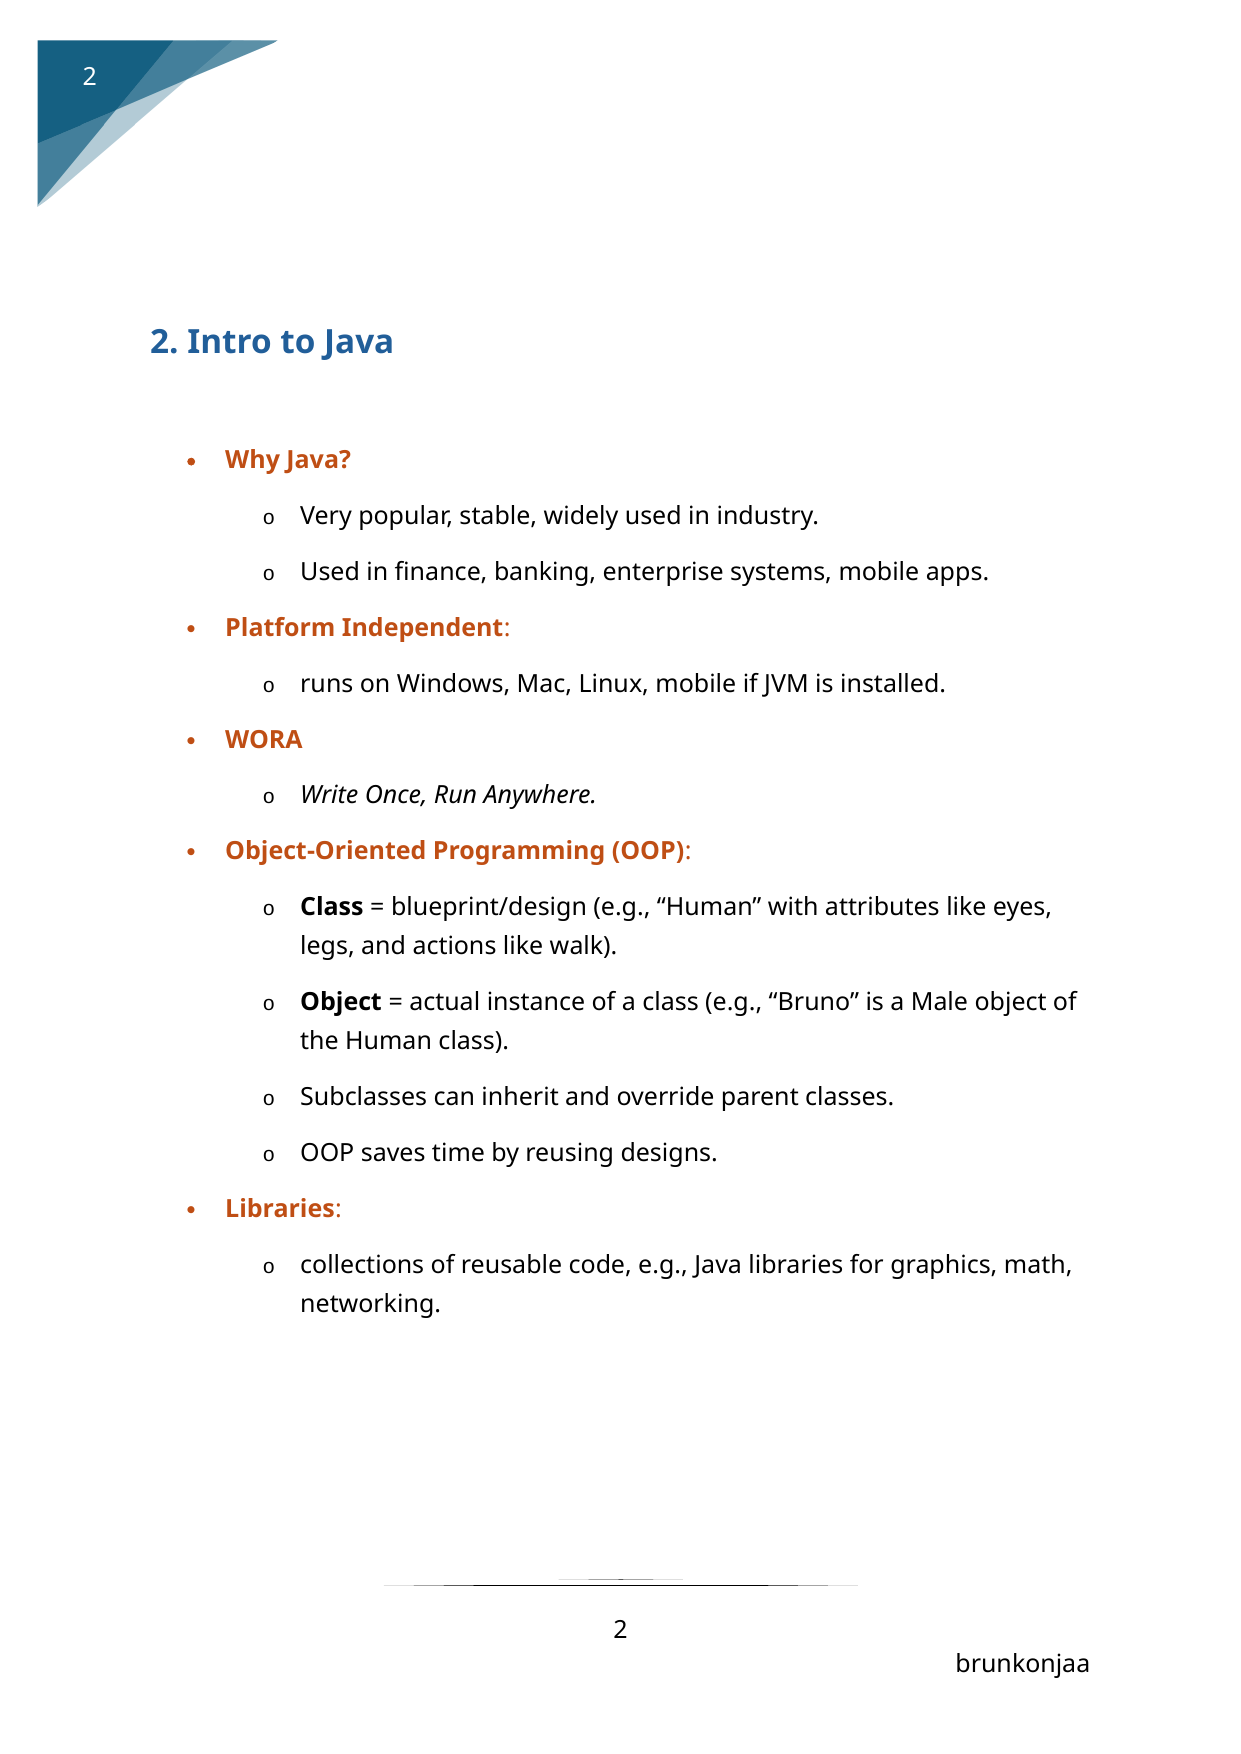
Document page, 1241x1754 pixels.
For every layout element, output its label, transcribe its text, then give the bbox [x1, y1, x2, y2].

list OOP saves time by reusing designs. [262, 1135, 1090, 1169]
list Very popular, stable, widely used in industry. [262, 498, 1090, 532]
list Object = actual instance of a class (e.g., “Bruno” is a Male object of the Human class). [262, 984, 1090, 1057]
list Libraries: [187, 1191, 1090, 1224]
list Used in finance, banking, enterprise systems, mobile apps. [262, 554, 1090, 588]
list Why Java? [187, 442, 1090, 476]
list Class = blueprint/design (e.g., “Human” with attributes like eyes, legs, and actions like walk). [262, 889, 1090, 962]
list collections of reusable code, e.g., Java libraries for graphics, math, networking. [262, 1246, 1090, 1319]
list WORA [187, 721, 1090, 755]
list Subclasses can inherit and override parent classes. [262, 1079, 1090, 1113]
list runs on Windows, Mac, Linux, mobile if JVM is installed. [262, 666, 1090, 699]
list Write Once, Run Anywhere. [262, 777, 1090, 811]
list Object-Oriented Programming (OOP): [187, 833, 1090, 867]
text 2. Intro to Java [150, 317, 1090, 363]
list Platform Independent: [187, 610, 1090, 644]
picture [37, 40, 279, 209]
